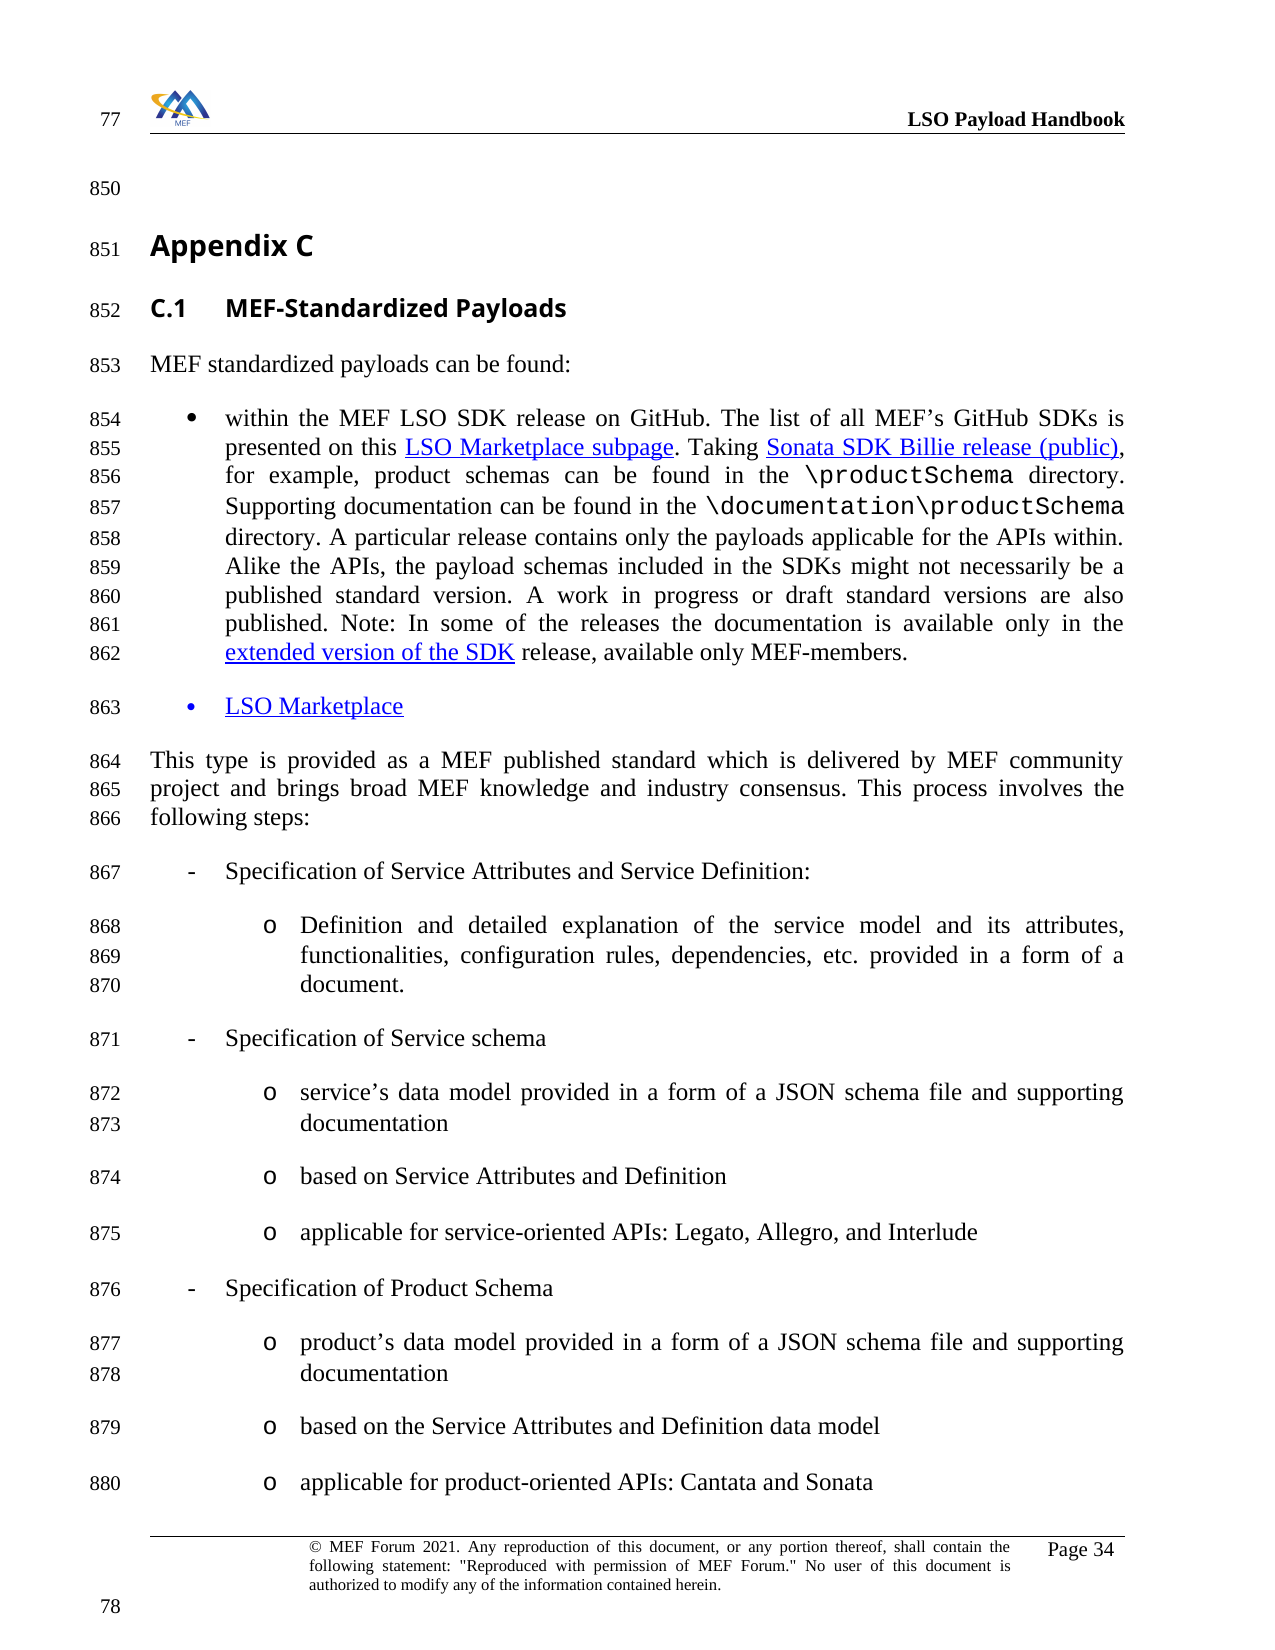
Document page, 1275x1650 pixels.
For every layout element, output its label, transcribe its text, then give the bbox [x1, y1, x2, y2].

text MEF standardized payloads can be found: [150, 349, 1125, 378]
list based on the Service Attributes and Definition data model [262, 1411, 1125, 1442]
list LSO Marketplace [187, 691, 1125, 720]
text MEF-Standardized Payloads [150, 290, 1125, 324]
list service’s data model provided in a form of a JSON schema file and supporting documentation [262, 1077, 1125, 1136]
list Specification of Service Attributes and Service Definition: [187, 856, 1125, 885]
list product’s data model provided in a form of a JSON schema file and supporting documentation [262, 1327, 1125, 1386]
list based on Service Attributes and Definition [262, 1161, 1125, 1192]
list Specification of Service schema [187, 1023, 1125, 1052]
list within the MEF LSO SDK release on GitHub. The list of all MEF’s GitHub SDKs is presented on this LSO Marketplace subpage. Taking Sonata SDK Billie release (public), for example, product schemas can be found in the \productSchema directory. Supporting documentation can be found in the \documentation\productSchema directory. A particular release contains only the payloads applicable for the APIs within. Alike the APIs, the payload schemas included in the SDKs might not necessarily be a published standard version. A work in progress or draft standard versions are also published. Note: In some of the releases the documentation is available only in the extended version of the SDK release, available only MEF-members. [187, 403, 1125, 666]
list Definition and detailed explanation of the service model and its attributes, functionalities, configuration rules, dependencies, etc. provided in a form of a document. [262, 910, 1125, 998]
list applicable for product-oriented APIs: Cantata and Sonata [262, 1467, 1125, 1498]
text This type is provided as a MEF published standard which is delivered by MEF community project and brings broad MEF knowledge and industry consensus. This process involves the following steps: [150, 745, 1125, 831]
list Specification of Product Schema [187, 1273, 1125, 1302]
picture [150, 90, 211, 127]
list applicable for service-oriented APIs: Legato, Allegro, and Interlude [262, 1217, 1125, 1248]
